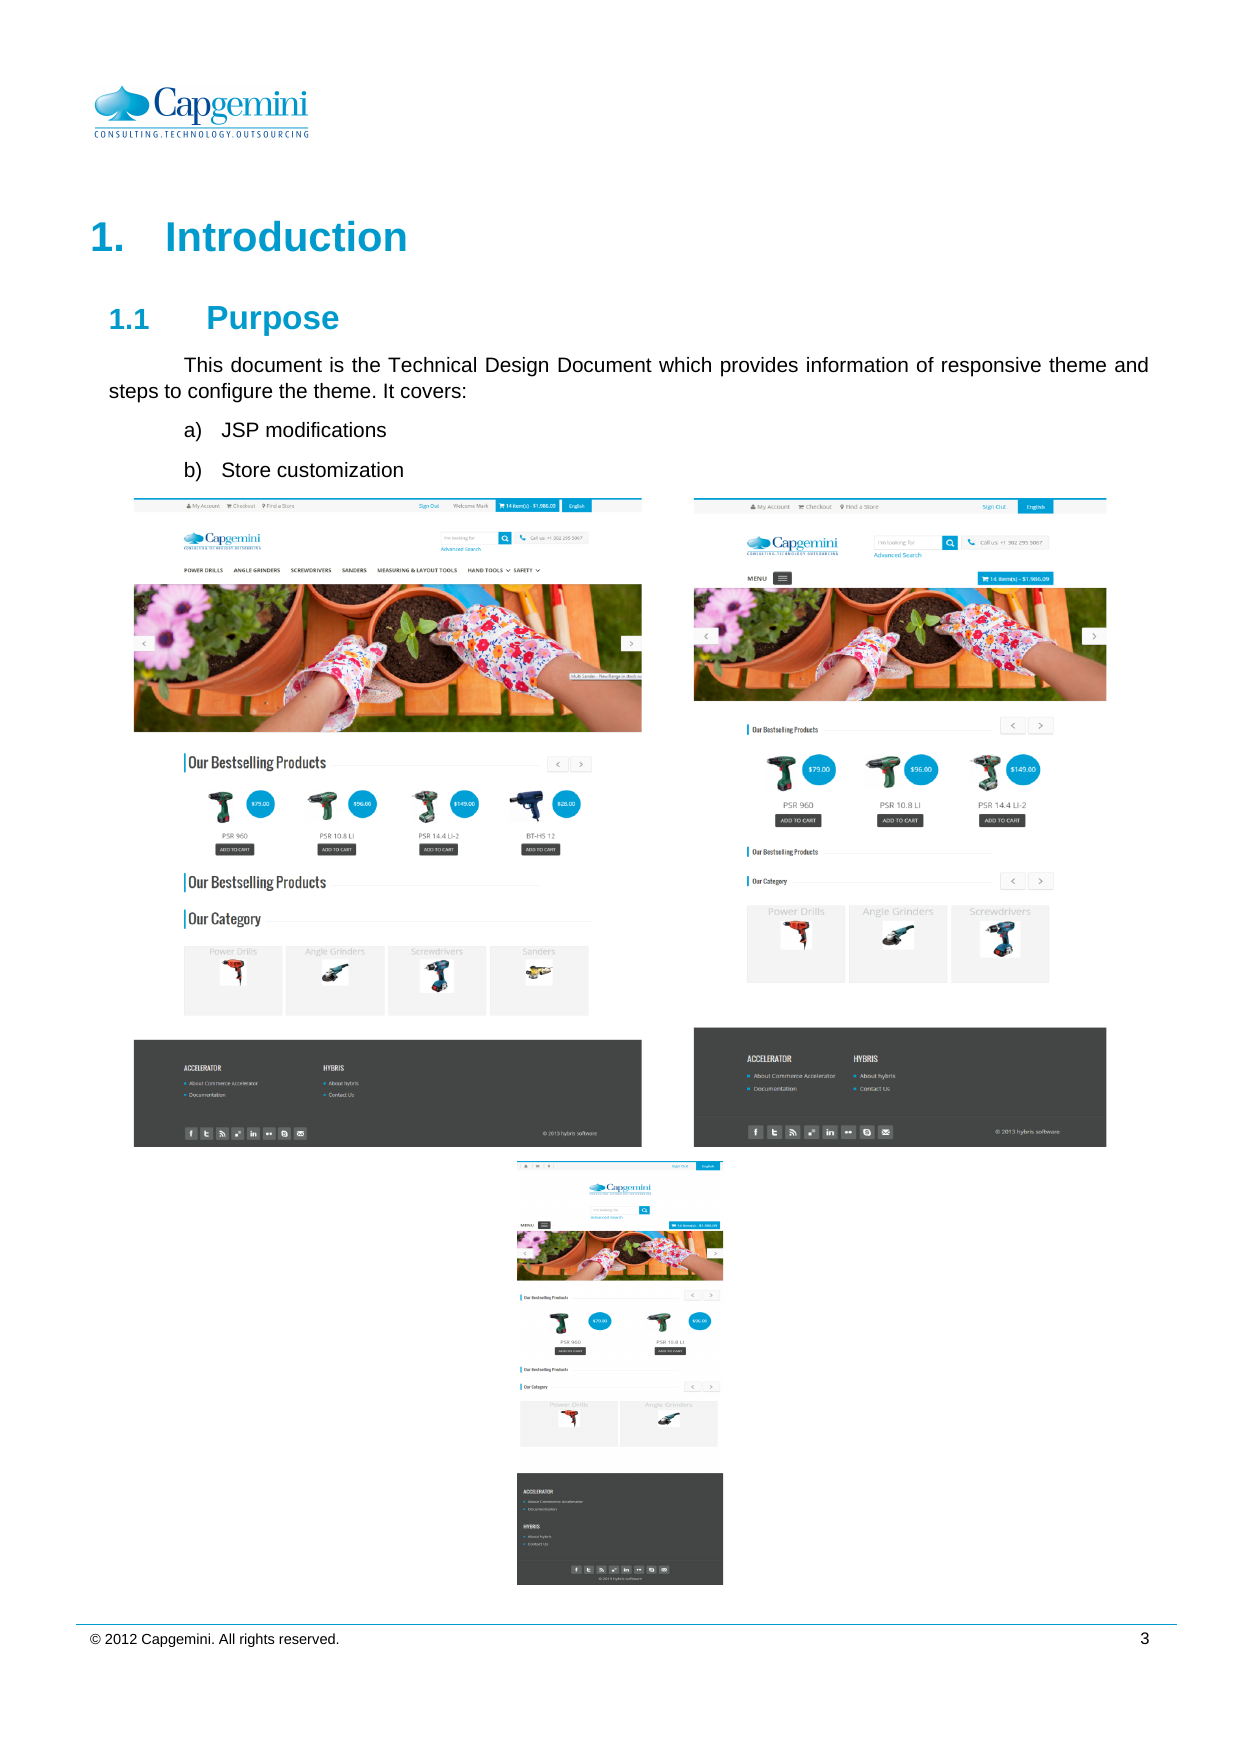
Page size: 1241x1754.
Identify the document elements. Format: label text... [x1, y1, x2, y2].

picture [94, 85, 309, 138]
picture [133, 500, 642, 1147]
text This document is the Technical Design Document which provides information of responsive theme and steps to configure the theme. It covers: [109, 353, 1150, 403]
list JSP modifications [184, 418, 1150, 442]
list Store customization [184, 458, 1150, 482]
picture [517, 1163, 724, 1585]
subtitle Purpose [109, 298, 1150, 337]
picture [693, 500, 1107, 1147]
subtitle Introduction [90, 212, 1150, 260]
